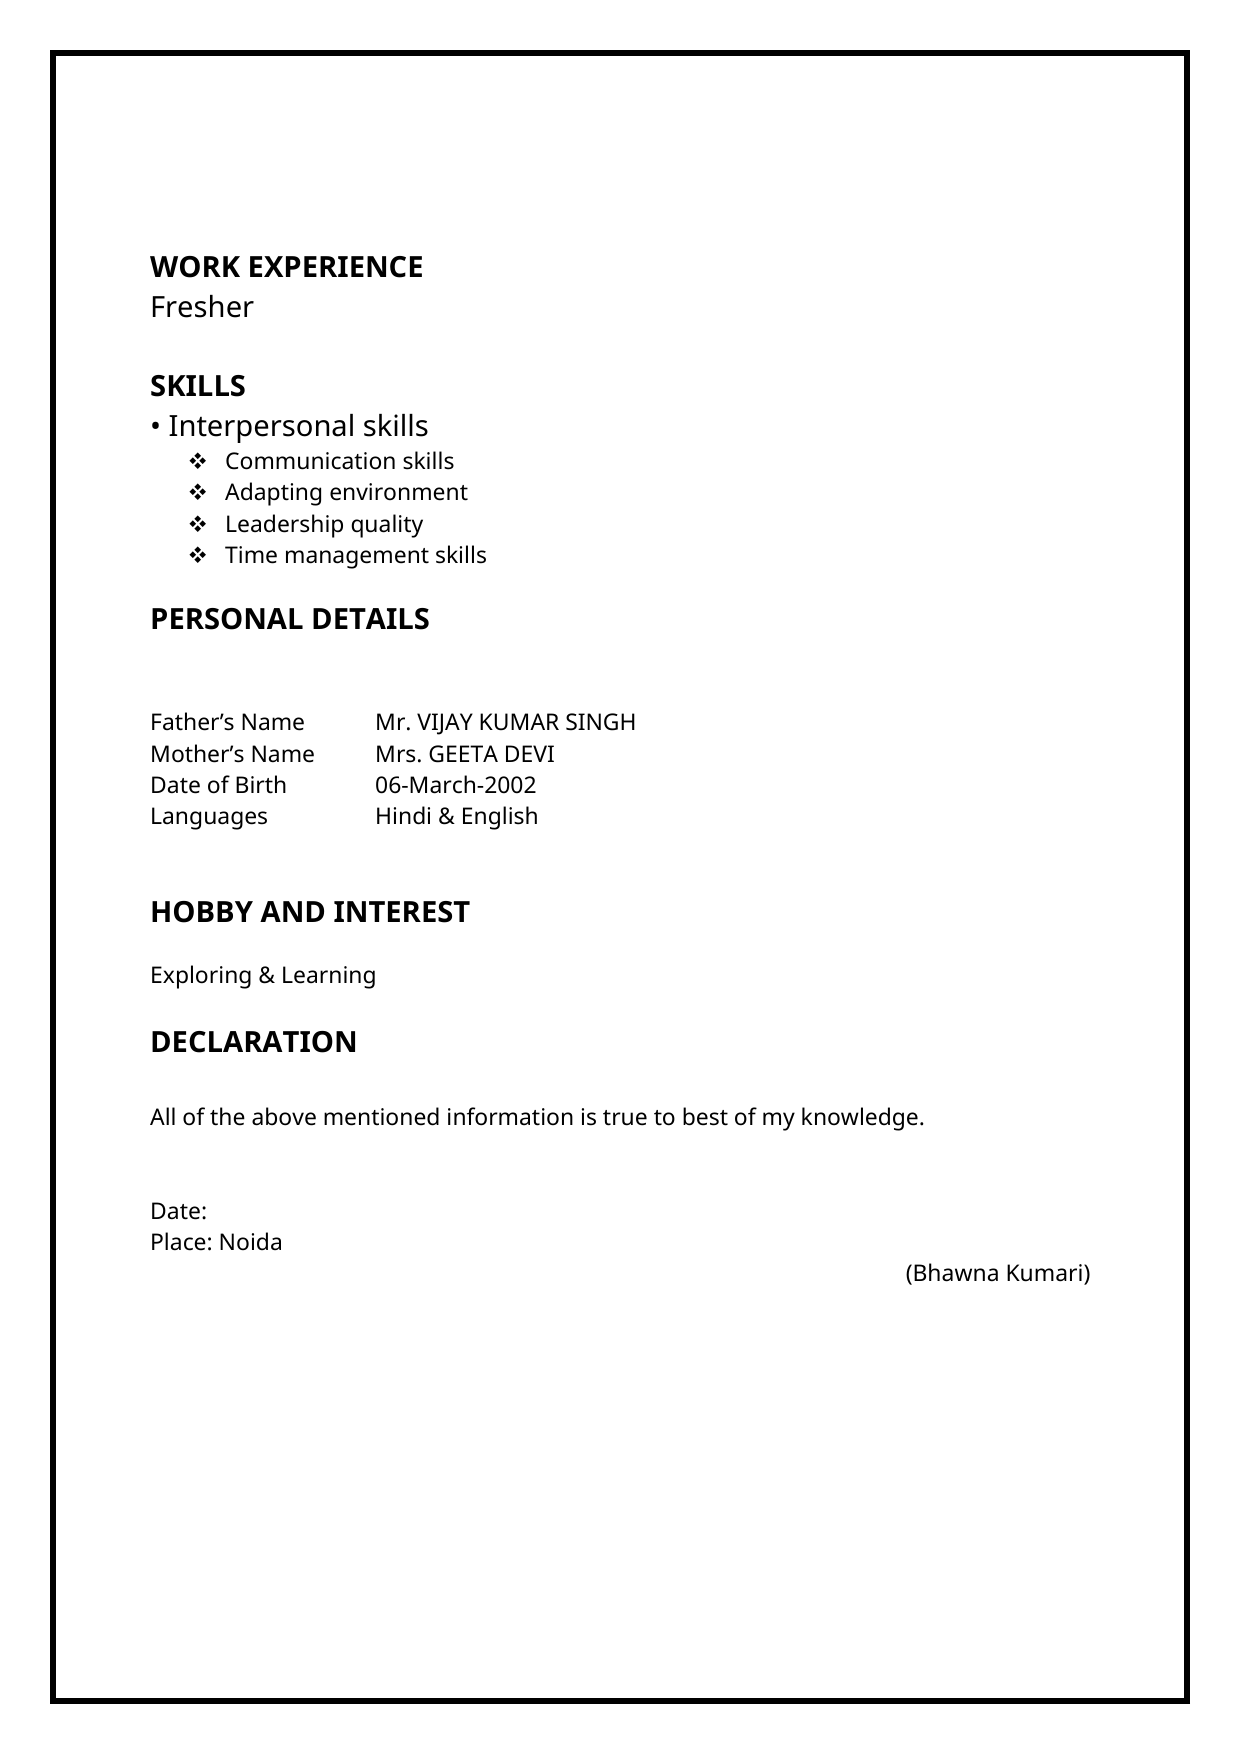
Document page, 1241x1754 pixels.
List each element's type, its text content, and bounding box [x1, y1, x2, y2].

text Mother’s Name Mrs. GEETA DEVI [150, 737, 1090, 769]
text Fresher [150, 286, 1090, 326]
text DECLARATION [150, 1022, 1090, 1061]
text WORK EXPERIENCE [150, 247, 1090, 286]
text All of the above mentioned information is true to best of my knowledge. [150, 1101, 1090, 1132]
text Exploring & Learning [150, 959, 1090, 990]
text SKILLS [150, 366, 1090, 405]
list Leadership quality [187, 507, 1090, 539]
text Place: Noida [150, 1226, 1090, 1257]
text Father’s Name Mr. VIJAY KUMAR SINGH [150, 706, 1090, 737]
text (Bhawna Kumari) [150, 1257, 1090, 1288]
text HOBBY AND INTEREST [150, 891, 1090, 931]
list Communication skills [187, 445, 1090, 476]
text PERSONAL DETAILS [150, 598, 1090, 638]
text • Interpersonal skills [150, 405, 1090, 445]
text Languages Hindi & English [150, 800, 1090, 831]
text Date of Birth 06-March-2002 [150, 769, 1090, 800]
list Adapting environment [187, 476, 1090, 507]
list Time management skills [187, 539, 1090, 570]
text Date: [150, 1195, 1090, 1226]
